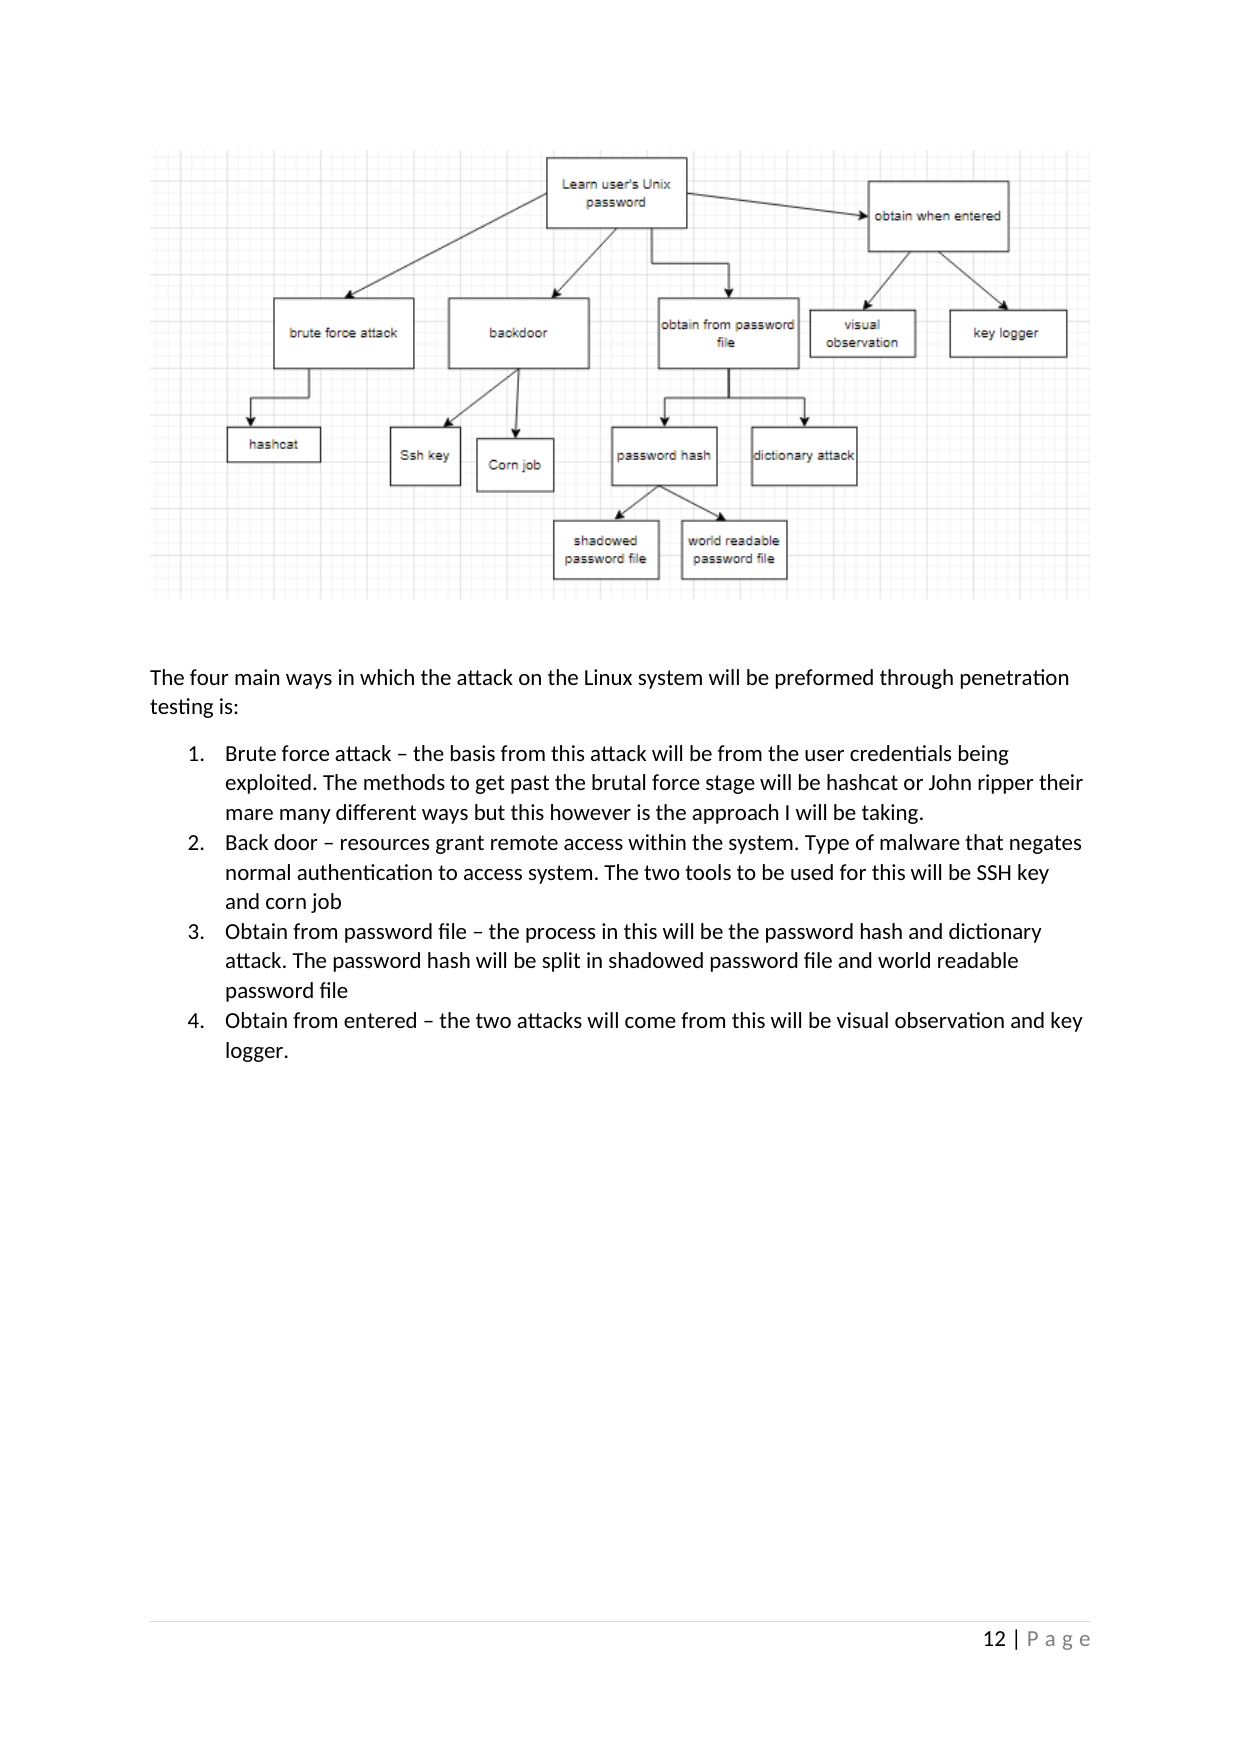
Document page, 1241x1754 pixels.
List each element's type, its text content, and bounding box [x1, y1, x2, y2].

text The four main ways in which the attack on the Linux system will be preformed through penetration testing is: [150, 663, 1090, 721]
list Obtain from entered – the two attacks will come from this will be visual observation and key logger. [187, 1006, 1090, 1064]
list Obtain from password file – the process in this will be the password hash and dictionary attack. The password hash will be split in shadowed password file and world readable password file [187, 917, 1090, 1004]
list Brute force attack – the basis from this attack will be from the user credentials being exploited. The methods to get past the brutal force stage will be hashcat or John ripper their mare many different ways but this however is the approach I will be taking. [187, 739, 1090, 826]
picture [150, 150, 1091, 599]
list Back door – resources grant remote access within the system. Type of malware that negates normal authentication to access system. The two tools to be used for this will be SSH key and corn job [187, 828, 1090, 915]
